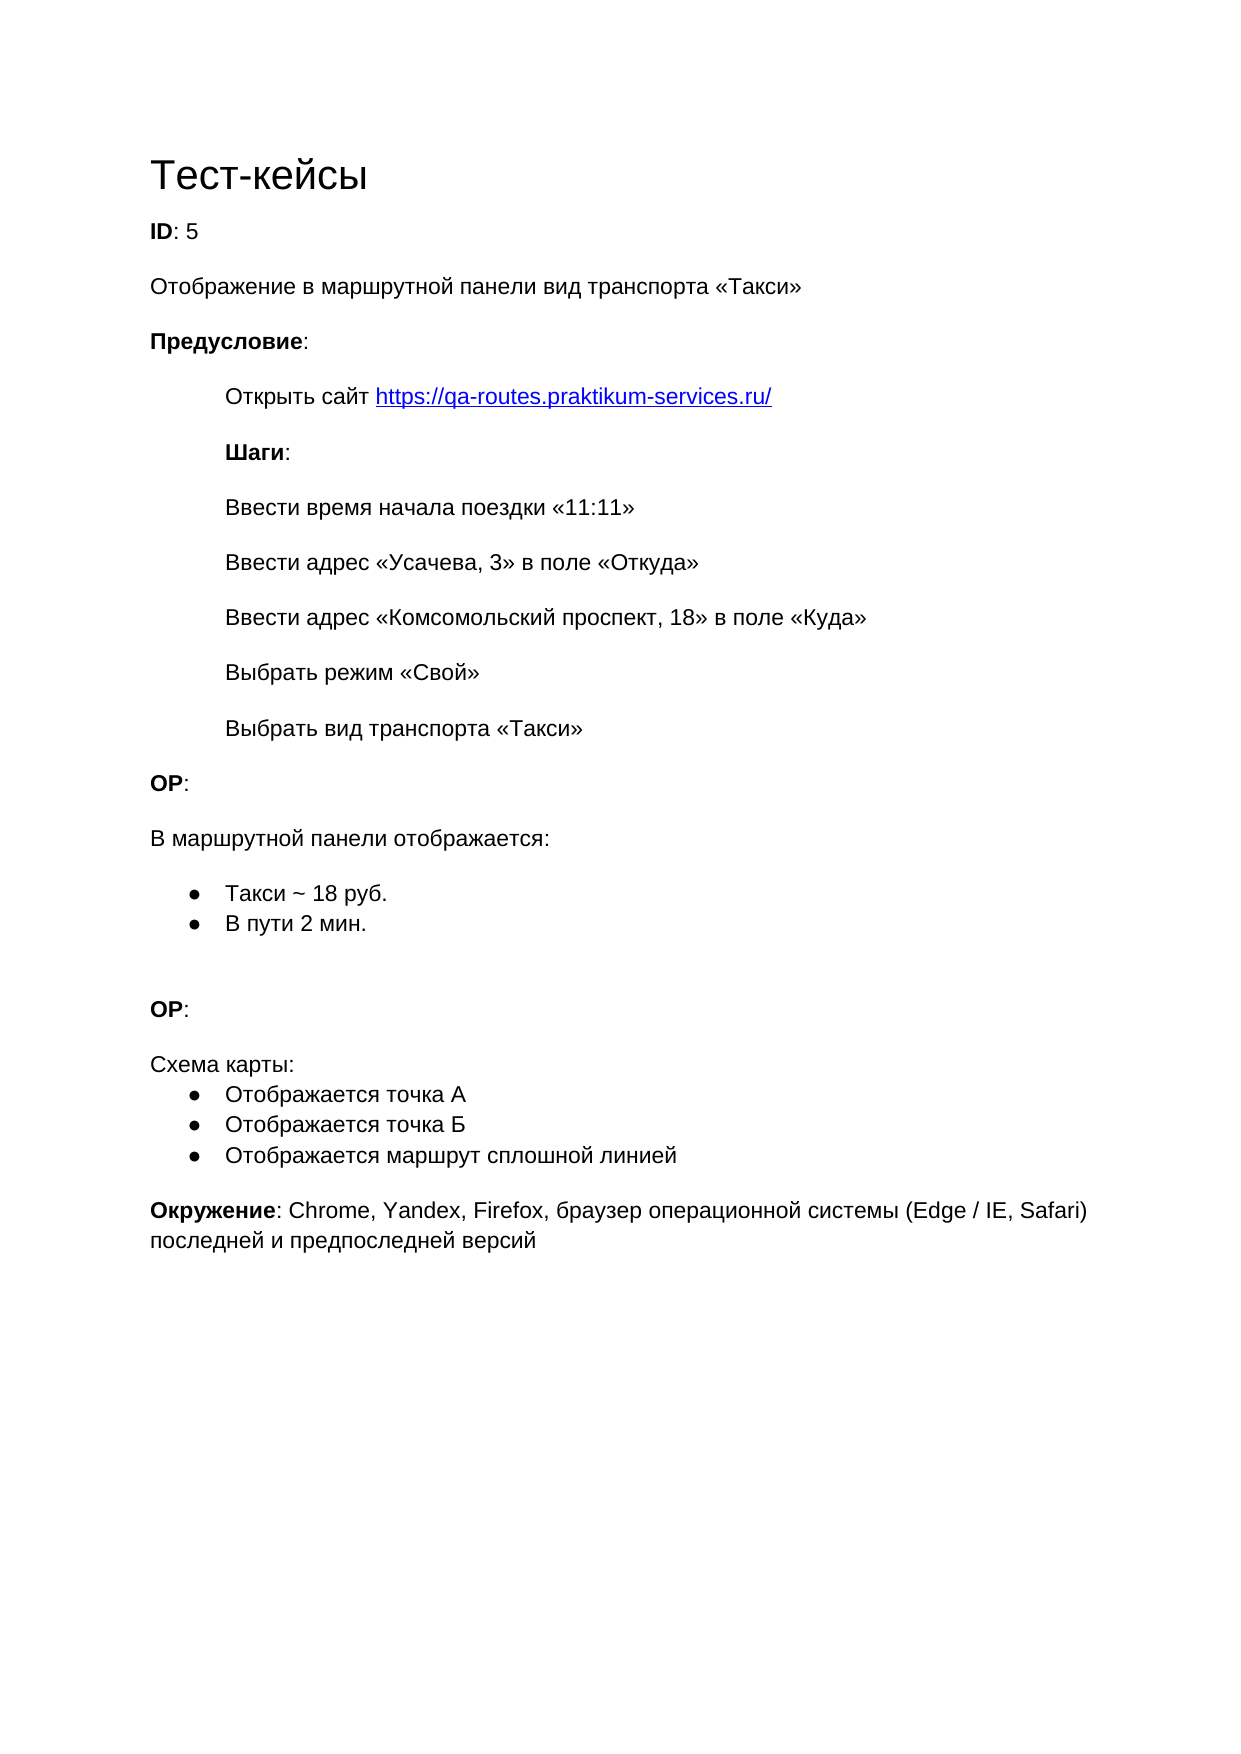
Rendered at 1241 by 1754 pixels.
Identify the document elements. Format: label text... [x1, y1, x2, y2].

text Ввести адрес «Усачева, 3» в поле «Откуда» [225, 549, 1090, 575]
list Отображается точка Б [187, 1111, 1090, 1138]
text ОР: [150, 996, 1090, 1022]
text Шаги: [225, 438, 1090, 465]
text Открыть сайт https://qa-routes.praktikum-services.ru/ [225, 383, 1090, 409]
text В маршрутной панели отображается: [150, 825, 1090, 851]
text Ввести время начала поездки «11:11» [225, 494, 1090, 520]
text Выбрать вид транспорта «Такси» [225, 714, 1090, 741]
list Такси ~ 18 руб. [187, 880, 1090, 906]
text Выбрать режим «Свой» [225, 659, 1090, 686]
list Отображается точка А [187, 1081, 1090, 1107]
list Отображается маршрут сплошной линией [187, 1142, 1090, 1168]
text Ввести адрес «Комсомольский проспект, 18» в поле «Куда» [225, 604, 1090, 630]
text Окружение: Chrome, Yandex, Firefox, браузер операционной системы (Edge / IE, Safari) последней и предпоследней версий [150, 1197, 1090, 1253]
text ID: 5 [150, 218, 1090, 244]
text Предусловие: [150, 328, 1090, 354]
subtitle Тест-кейсы [150, 150, 1090, 198]
text Отображение в маршрутной панели вид транспорта «Такси» [150, 273, 1090, 299]
text ОР: [150, 770, 1090, 796]
text Схема карты: [150, 1051, 1090, 1077]
list В пути 2 мин. [187, 910, 1090, 937]
